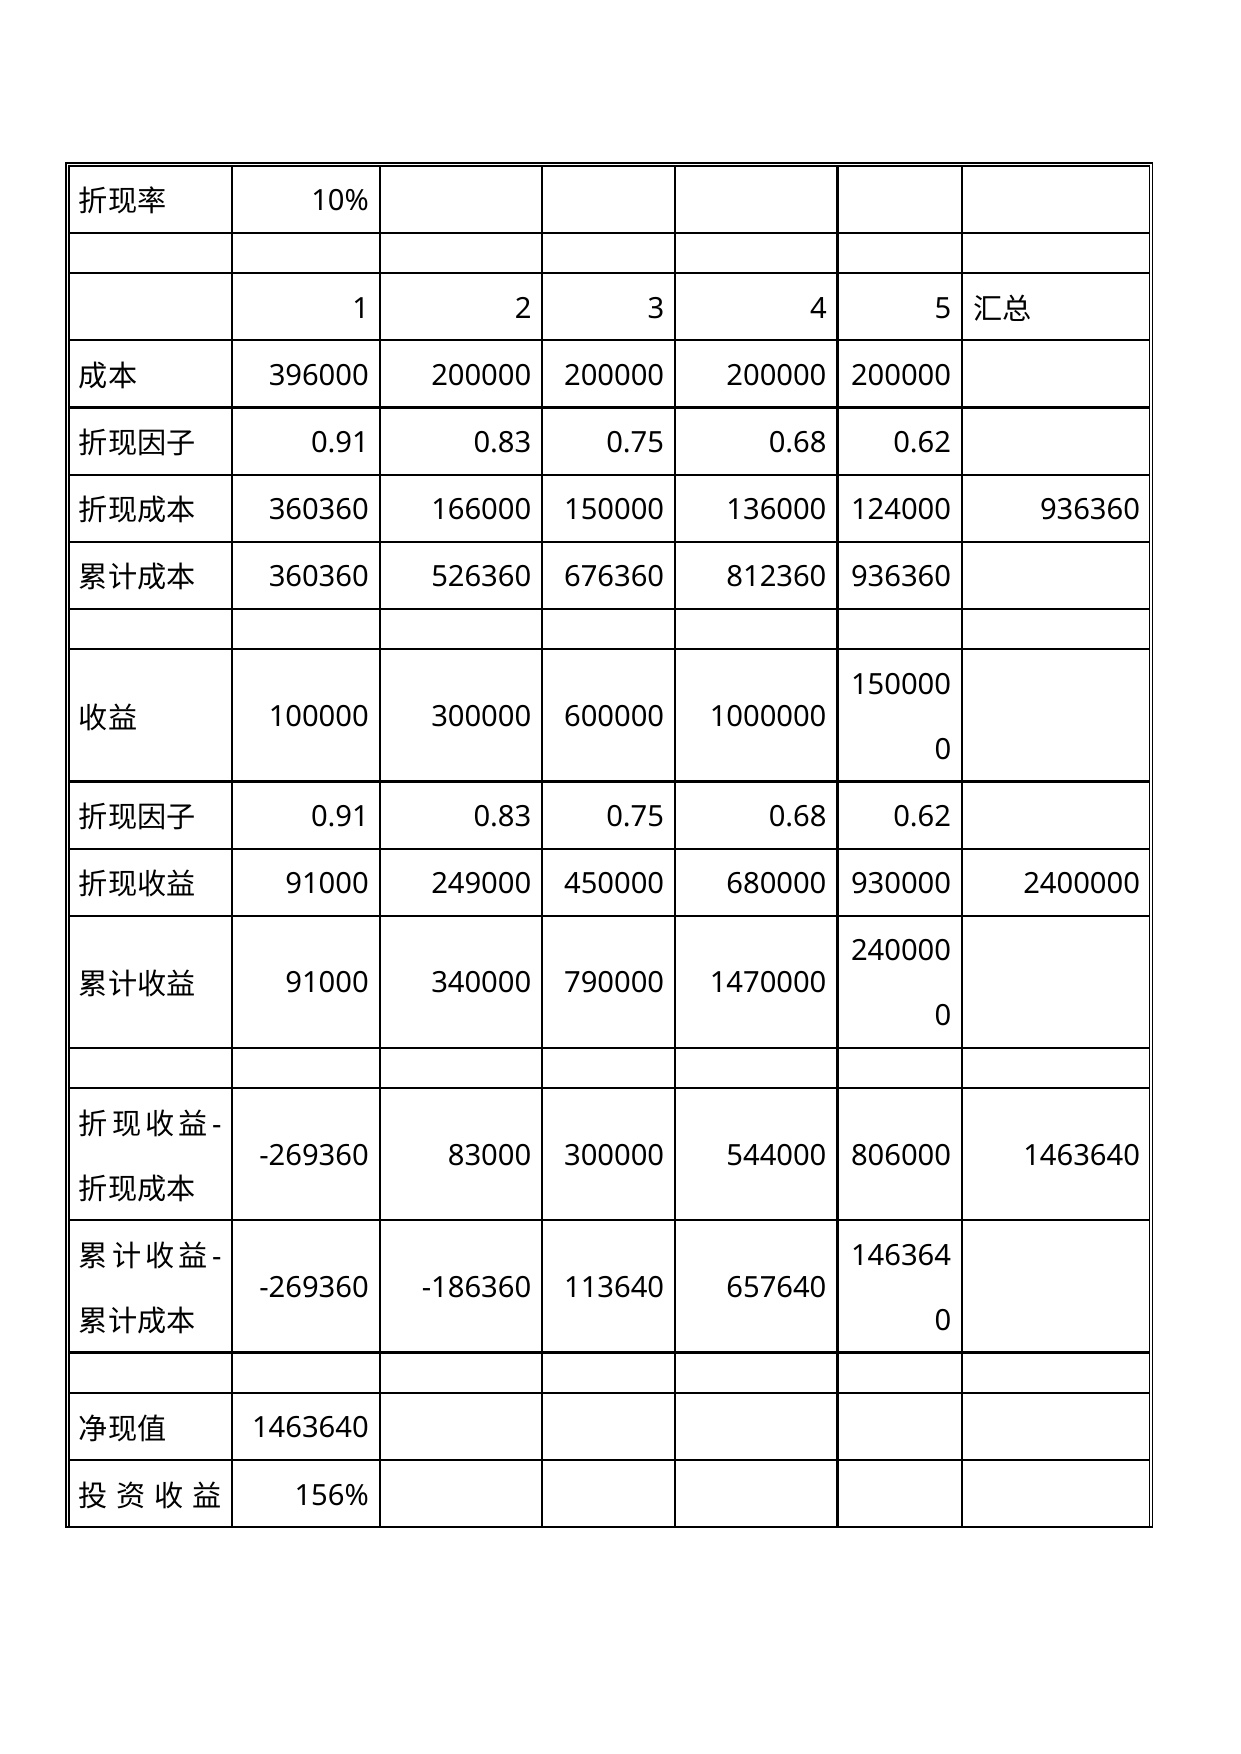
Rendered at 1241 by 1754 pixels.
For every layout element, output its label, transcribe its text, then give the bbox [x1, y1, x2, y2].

table_cell [963, 1354, 1149, 1392]
table_cell [381, 234, 541, 272]
table_cell [70, 1354, 231, 1392]
table_cell 折现收益-折现成本 [70, 1089, 231, 1219]
table_cell 收益 [70, 650, 231, 780]
table_cell 200000 [676, 341, 836, 406]
table_header [381, 167, 541, 232]
table_cell 526360 [381, 543, 541, 608]
table_cell 折现因子 [70, 409, 231, 473]
table_cell -269360 [233, 1089, 379, 1219]
table_cell 340000 [381, 917, 541, 1047]
table_cell 806000 [839, 1089, 961, 1219]
table_cell [839, 1354, 961, 1392]
table_cell [963, 610, 1149, 648]
table_cell 100000 [233, 650, 379, 780]
table_cell 0.91 [233, 409, 379, 473]
table_cell 300000 [543, 1089, 674, 1219]
table_cell 5 [839, 274, 961, 339]
table_cell 360360 [233, 476, 379, 541]
table_cell [676, 1049, 836, 1087]
table_cell 450000 [543, 850, 674, 914]
table_cell 累计成本 [70, 543, 231, 608]
table_cell [839, 234, 961, 272]
table_cell 544000 [676, 1089, 836, 1219]
table_cell [543, 1394, 674, 1459]
table_cell 0.62 [839, 409, 961, 473]
table_cell 150000 [543, 476, 674, 541]
table_cell 1000000 [676, 650, 836, 780]
table_header [963, 167, 1149, 232]
table_cell [963, 1461, 1149, 1526]
table_cell 136000 [676, 476, 836, 541]
table_cell [963, 234, 1149, 272]
table_cell 0.91 [233, 783, 379, 847]
table_cell [381, 1461, 541, 1526]
table_cell 124000 [839, 476, 961, 541]
table_cell 113640 [543, 1221, 674, 1351]
table_cell 200000 [543, 341, 674, 406]
table_cell 2 [381, 274, 541, 339]
table_cell 200000 [381, 341, 541, 406]
table_header 10% [233, 167, 379, 232]
table_cell 汇总 [963, 274, 1149, 339]
table_cell 1 [233, 274, 379, 339]
table_cell 300000 [381, 650, 541, 780]
table_header 折现率 [70, 167, 231, 232]
table_cell 4 [676, 274, 836, 339]
table_cell 折现成本 [70, 476, 231, 541]
table_cell 156% [233, 1461, 379, 1526]
table_cell 累计收益-累计成本 [70, 1221, 231, 1351]
table_cell [70, 1049, 231, 1087]
table_cell [381, 1049, 541, 1087]
table_cell 396000 [233, 341, 379, 406]
table_cell [676, 610, 836, 648]
table_cell [963, 409, 1149, 473]
table_cell [963, 917, 1149, 1047]
table_cell [839, 1394, 961, 1459]
table_cell [676, 1461, 836, 1526]
table_cell 净现值 [70, 1394, 231, 1459]
table_cell 投资收益率 [70, 1461, 231, 1526]
table_cell 0.83 [381, 409, 541, 473]
table_cell [963, 650, 1149, 780]
table_cell [70, 274, 231, 339]
table_cell [676, 1354, 836, 1392]
table_cell [676, 234, 836, 272]
table_cell -186360 [381, 1221, 541, 1351]
table_cell 1470000 [676, 917, 836, 1047]
table_cell [233, 1049, 379, 1087]
table_cell 200000 [839, 341, 961, 406]
table_cell 2400000 [839, 917, 961, 1047]
table_cell 676360 [543, 543, 674, 608]
table_cell 930000 [839, 850, 961, 914]
table_cell [233, 610, 379, 648]
table_cell 1463640 [233, 1394, 379, 1459]
table_cell [963, 543, 1149, 608]
table_cell [381, 610, 541, 648]
table_cell 657640 [676, 1221, 836, 1351]
table_cell [839, 1049, 961, 1087]
table_cell 0.62 [839, 783, 961, 847]
table_cell [963, 1221, 1149, 1351]
table_cell [543, 1461, 674, 1526]
table_cell 累计收益 [70, 917, 231, 1047]
table_cell 91000 [233, 917, 379, 1047]
table_cell 1463640 [839, 1221, 961, 1351]
table_cell [233, 234, 379, 272]
table_cell [70, 234, 231, 272]
table_cell 成本 [70, 341, 231, 406]
table_cell 3 [543, 274, 674, 339]
table_cell 680000 [676, 850, 836, 914]
table_cell [233, 1354, 379, 1392]
table_cell [543, 1049, 674, 1087]
table_cell 83000 [381, 1089, 541, 1219]
table_cell 1500000 [839, 650, 961, 780]
table_cell 0.68 [676, 409, 836, 473]
table_cell 812360 [676, 543, 836, 608]
table_cell 1463640 [963, 1089, 1149, 1219]
table_header [676, 167, 836, 232]
table_cell 折现收益 [70, 850, 231, 914]
table_cell [963, 783, 1149, 847]
table_cell 936360 [963, 476, 1149, 541]
table_cell [963, 1394, 1149, 1459]
table_cell 0.75 [543, 409, 674, 473]
table_cell [381, 1354, 541, 1392]
table_cell [543, 1354, 674, 1392]
table_cell [963, 1049, 1149, 1087]
table_cell 0.83 [381, 783, 541, 847]
table_cell 936360 [839, 543, 961, 608]
table_cell 91000 [233, 850, 379, 914]
table_cell 2400000 [963, 850, 1149, 914]
table_cell 249000 [381, 850, 541, 914]
table_cell [839, 1461, 961, 1526]
table_cell [963, 341, 1149, 406]
table_cell 790000 [543, 917, 674, 1047]
table_cell [543, 610, 674, 648]
table_cell 360360 [233, 543, 379, 608]
table_header [543, 167, 674, 232]
table_cell 166000 [381, 476, 541, 541]
table_cell [839, 610, 961, 648]
table_cell [543, 234, 674, 272]
table_cell 0.68 [676, 783, 836, 847]
table_cell 0.75 [543, 783, 674, 847]
table_header [839, 167, 961, 232]
table_cell 600000 [543, 650, 674, 780]
table_cell [381, 1394, 541, 1459]
table_cell 折现因子 [70, 783, 231, 847]
table_cell -269360 [233, 1221, 379, 1351]
table_cell [70, 610, 231, 648]
table_cell [676, 1394, 836, 1459]
